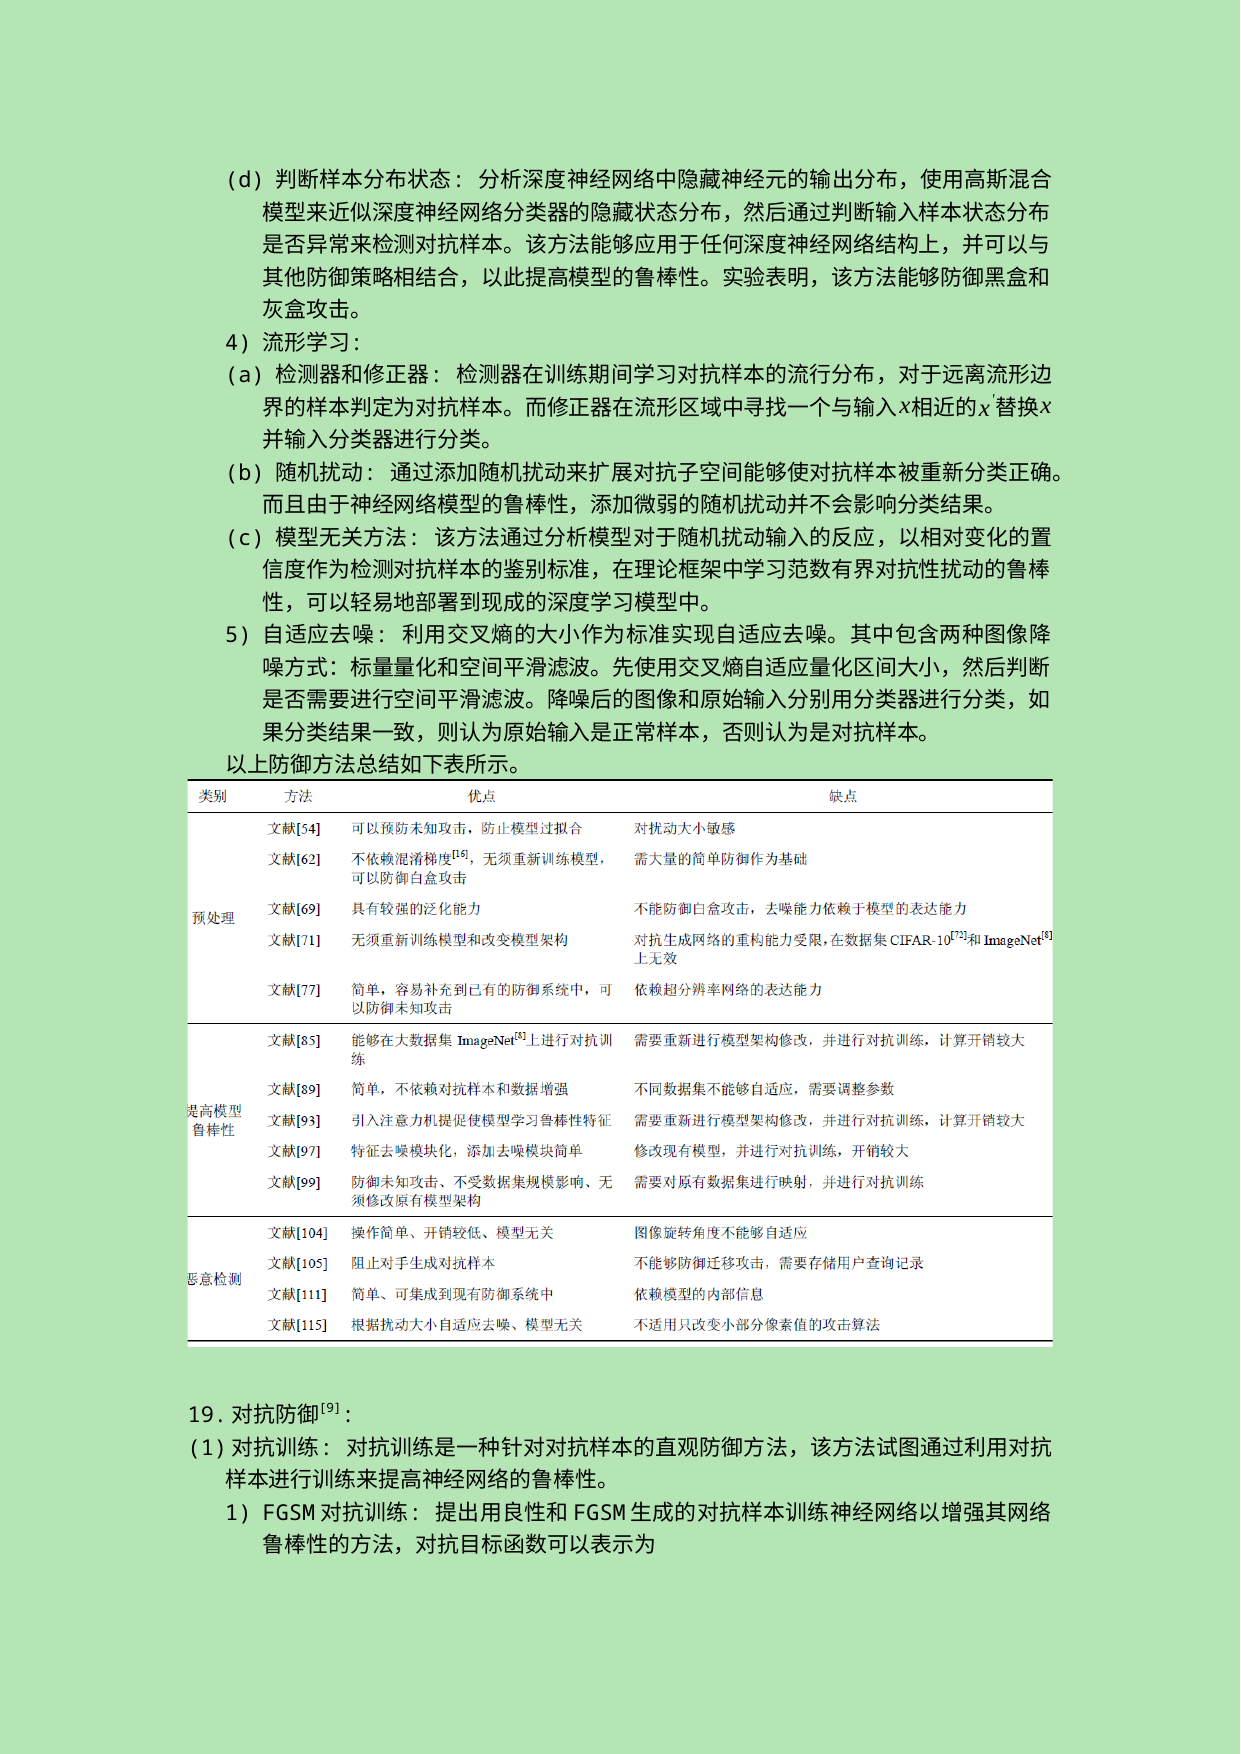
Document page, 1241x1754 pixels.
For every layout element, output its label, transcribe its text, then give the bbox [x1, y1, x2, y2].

list 对抗训练: 对抗训练是一种针对对抗样本的直观防御方法，该方法试图通过利用对抗样本进行训练来提高神经网络的鲁棒性。 [187, 1429, 1053, 1494]
list 流形学习: [225, 324, 1053, 357]
list FGSM对抗训练: 提出用良性和FGSM生成的对抗样本训练神经网络以增强其网络鲁棒性的方法，对抗目标函数可以表示为 [225, 1494, 1053, 1559]
list 检测器和修正器: 检测器在训练期间学习对抗样本的流行分布，对于远离流形边界的样本判定为对抗样本。而修正器在流形区域中寻找一个与输入相近的替换并输入分类器进行分类。 [225, 357, 1053, 454]
list 判断样本分布状态: 分析深度神经网络中隐藏神经元的输出分布，使用高斯混合模型来近似深度神经网络分类器的隐藏状态分布，然后通过判断输入样本状态分布是否异常来检测对抗样本。该方法能够应用于任何深度神经网络结构上，并可以与其他防御策略相结合，以此提高模型的鲁棒性。实验表明，该方法能够防御黑盒和灰盒攻击。 [225, 162, 1053, 324]
picture [187, 779, 1053, 1347]
list 模型无关方法: 该方法通过分析模型对于随机扰动输入的反应，以相对变化的置信度作为检测对抗样本的鉴别标准，在理论框架中学习范数有界对抗性扰动的鲁棒性，可以轻易地部署到现成的深度学习模型中。 [225, 519, 1053, 617]
list 对抗防御[9]: [187, 1397, 1053, 1429]
text 以上防御方法总结如下表所示。 [225, 747, 1053, 779]
list 自适应去噪: 利用交叉熵的大小作为标准实现自适应去噪。其中包含两种图像降噪方式：标量量化和空间平滑滤波。先使用交叉熵自适应量化区间大小，然后判断是否需要进行空间平滑滤波。降噪后的图像和原始输入分别用分类器进行分类，如果分类结果一致，则认为原始输入是正常样本，否则认为是对抗样本。 [225, 617, 1053, 747]
list 随机扰动: 通过添加随机扰动来扩展对抗子空间能够使对抗样本被重新分类正确。而且由于神经网络模型的鲁棒性，添加微弱的随机扰动并不会影响分类结果。 [225, 454, 1053, 519]
